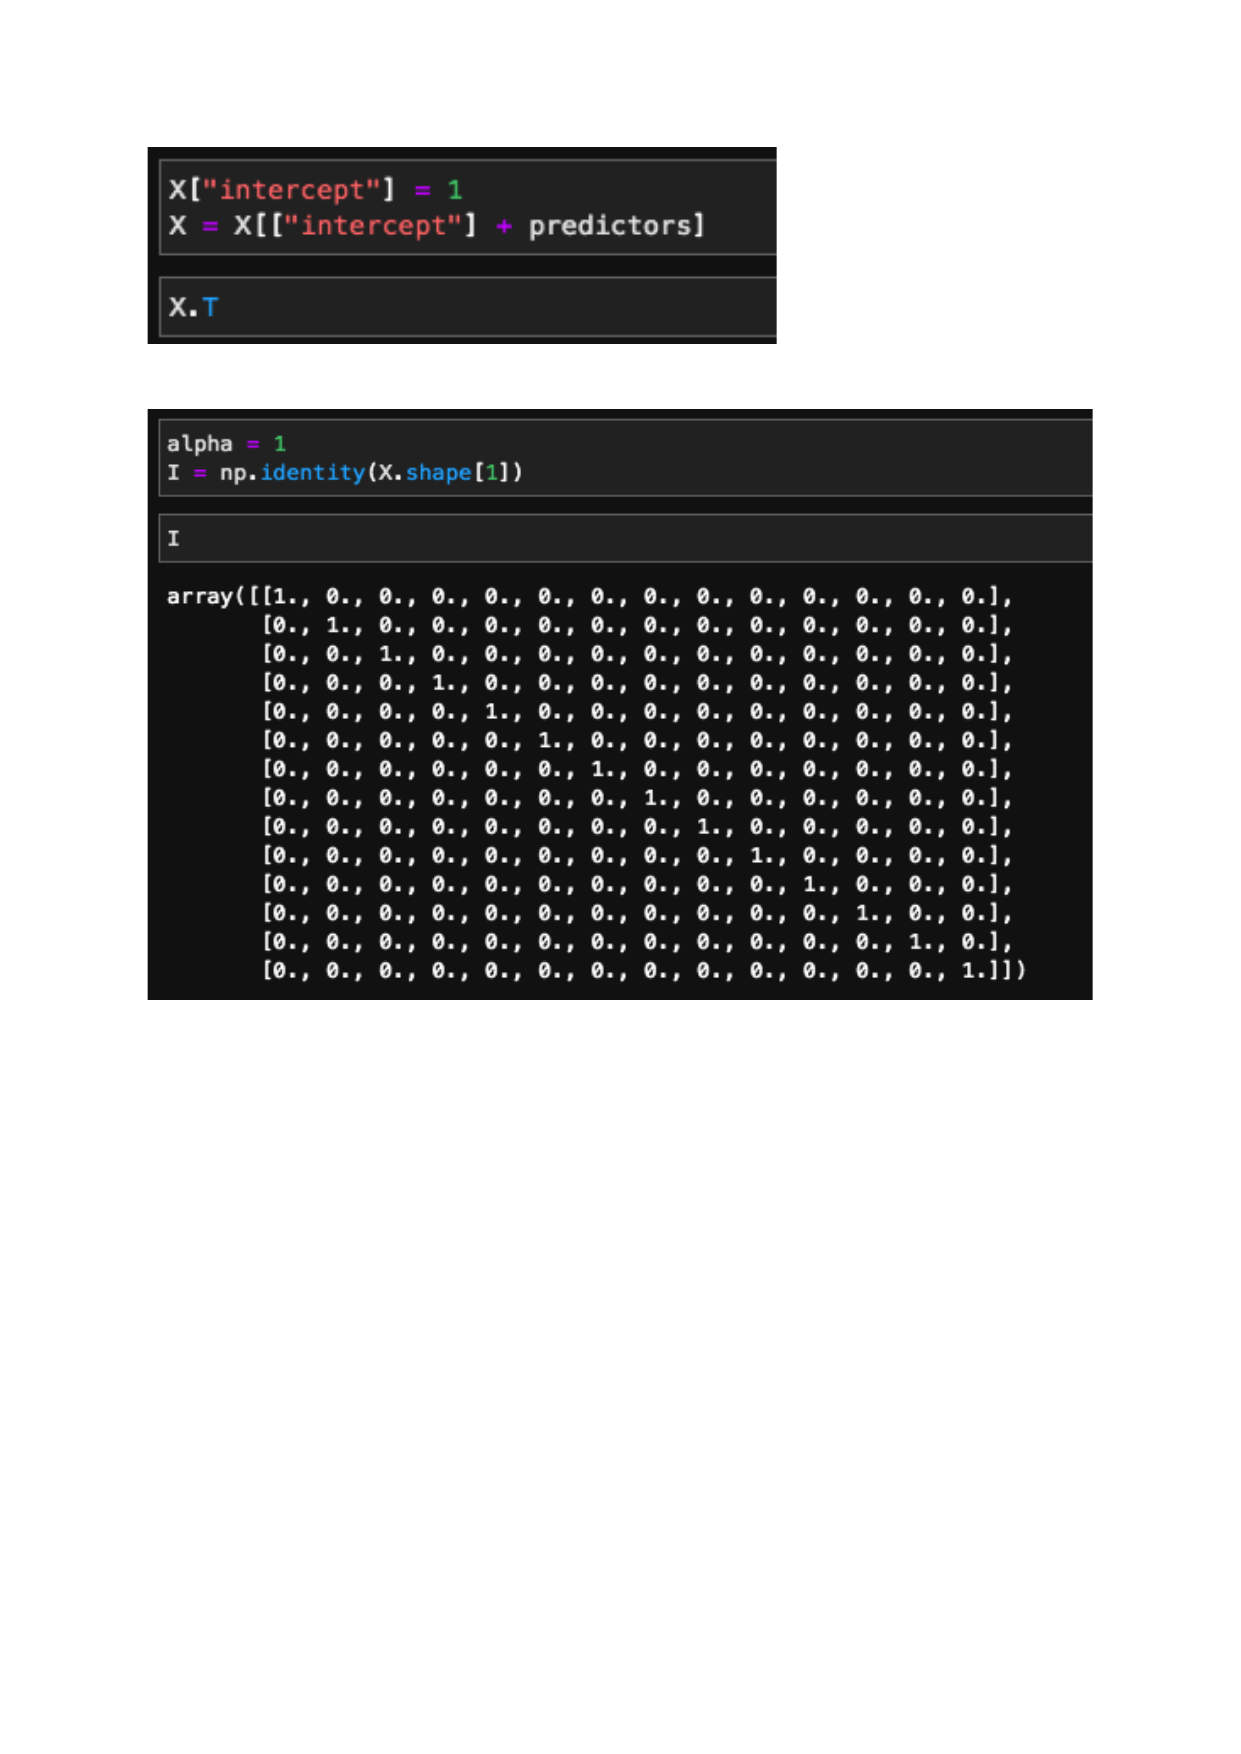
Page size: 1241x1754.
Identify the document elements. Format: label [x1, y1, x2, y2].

picture [147, 409, 1093, 1000]
picture [147, 147, 777, 344]
